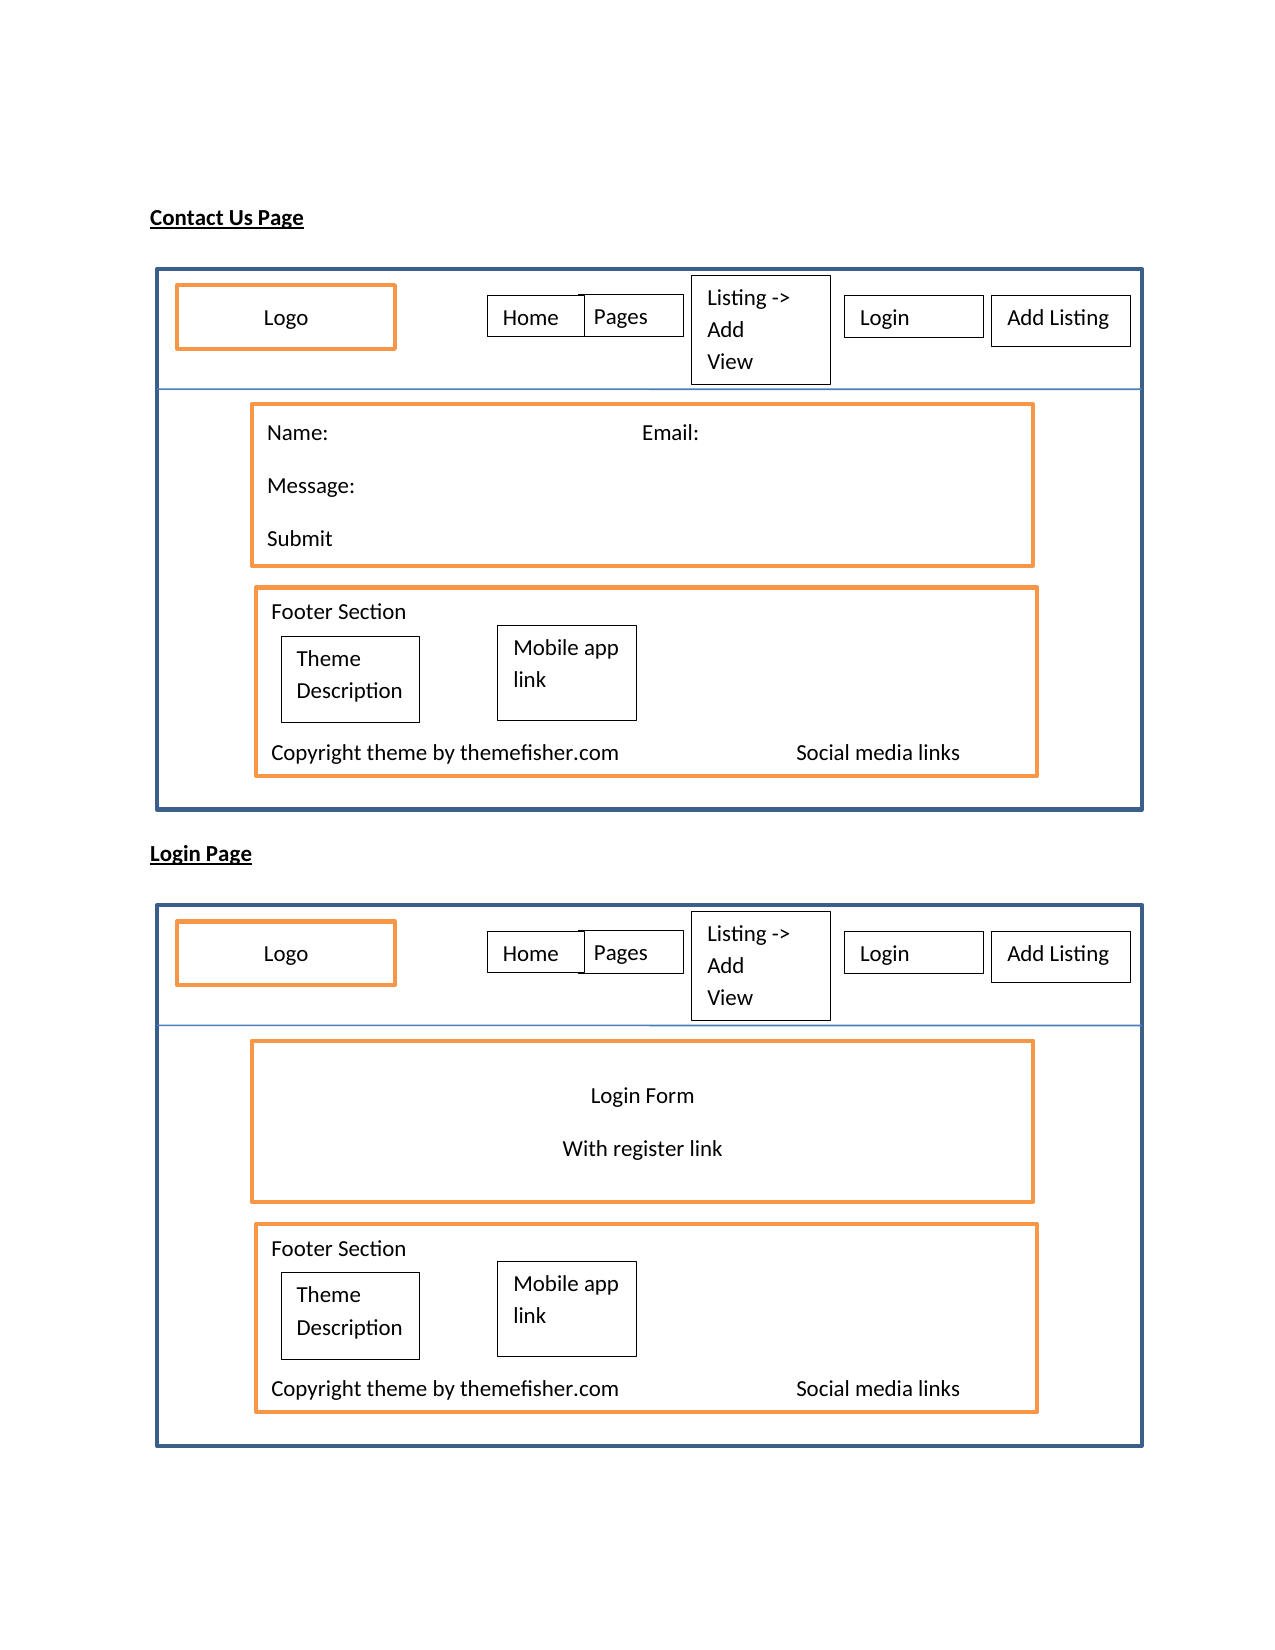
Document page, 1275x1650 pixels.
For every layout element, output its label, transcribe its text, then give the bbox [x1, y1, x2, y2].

text Contact Us Page [150, 203, 1125, 231]
text Login Page [150, 839, 1125, 867]
